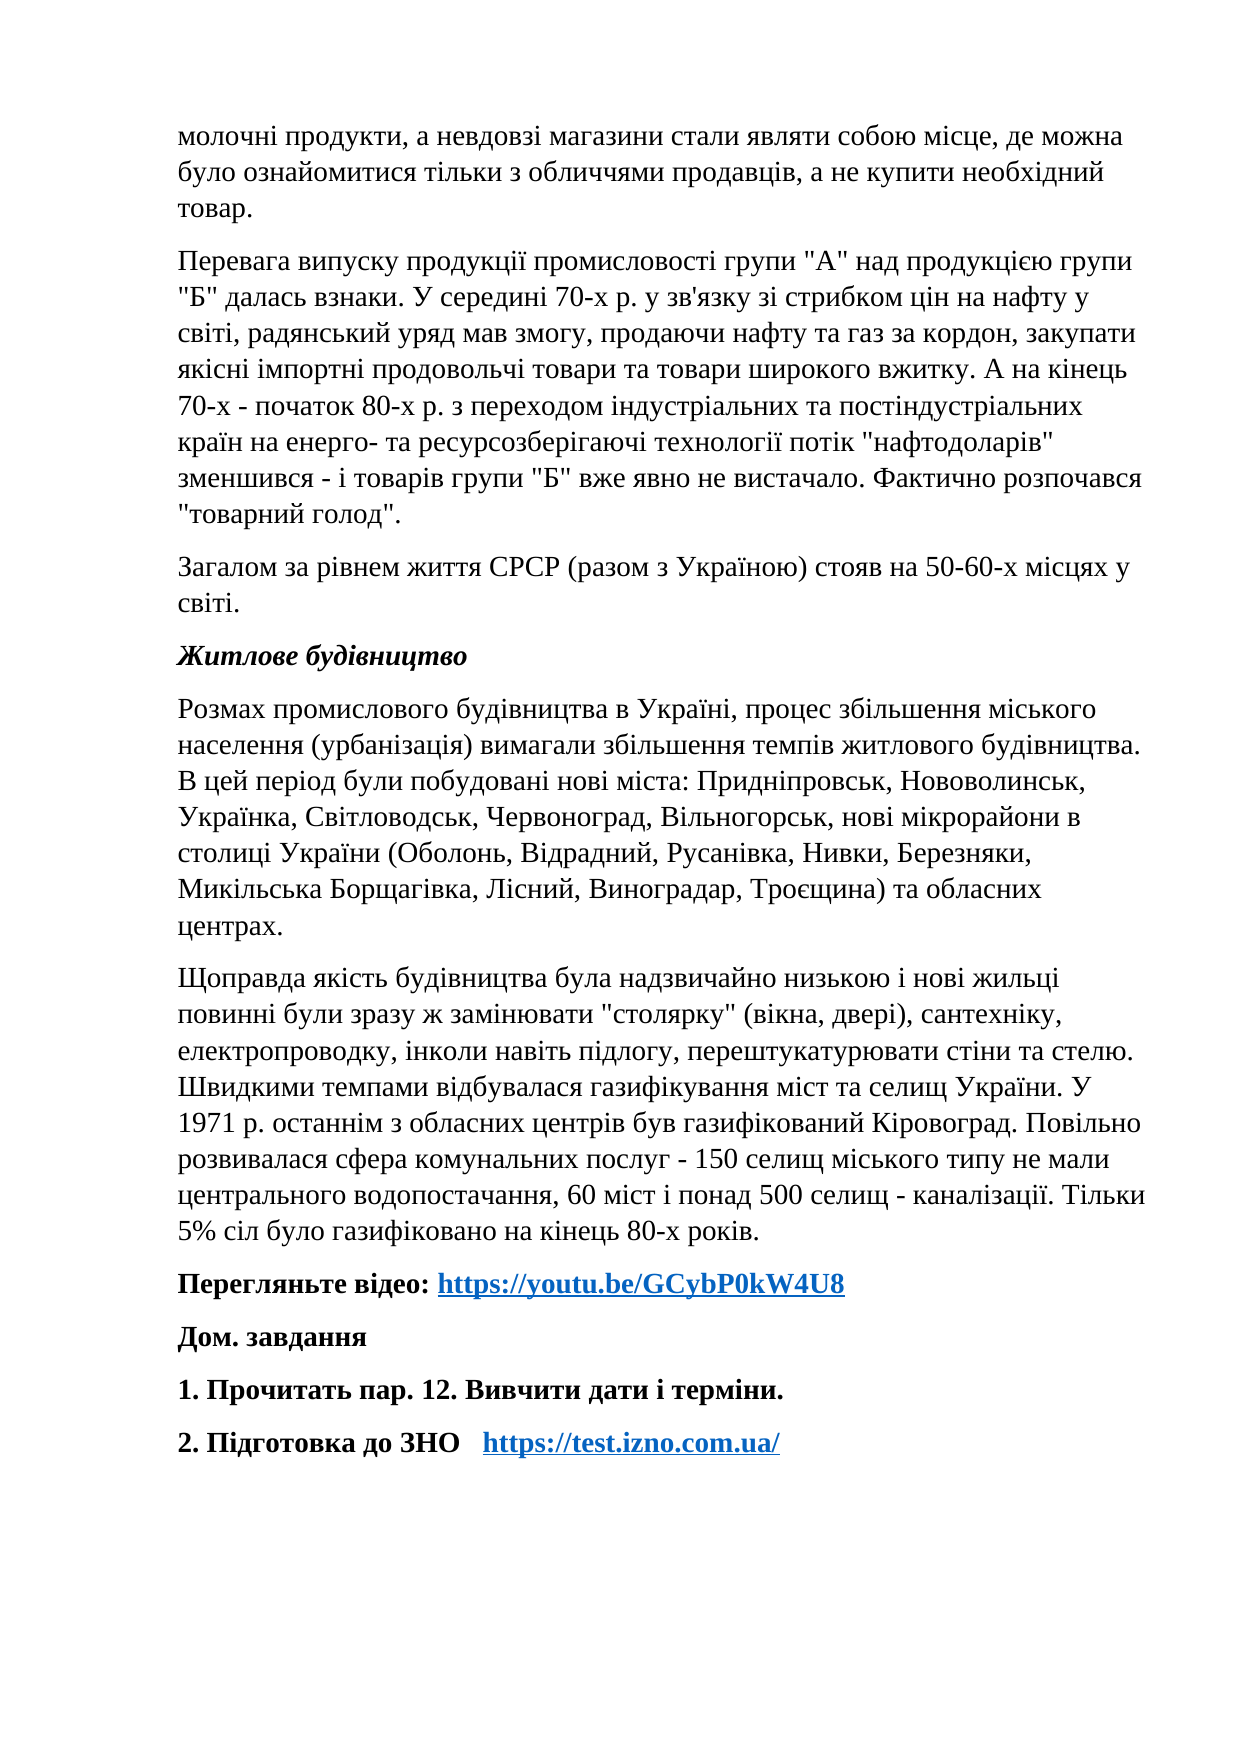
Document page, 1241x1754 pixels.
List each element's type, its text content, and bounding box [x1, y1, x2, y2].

text Житлове будівництво [177, 638, 1152, 672]
text Розмах промислового будівництва в Україні, процес збільшення міського населення (урбанізація) вимагали збільшення темпів житлового будівництва. В цей період були побудовані нові міста: Придніпровськ, Нововолинськ, Українка, Світловодськ, Червоноград, Вільногорськ, нові мікрорайони в столиці України (Оболонь, Відрадний, Русанівка, Нивки, Березняки, Микільська Борщагівка, Лісний, Виноградар, Троєщина) та обласних центрах. [177, 691, 1152, 941]
text 2. Підготовка до ЗНО https://test.izno.com.ua/ [177, 1425, 1152, 1458]
text Дом. завдання [177, 1319, 1152, 1353]
text Перегляньте відео: https://youtu.be/GCybP0kW4U8 [177, 1266, 1152, 1300]
text Щоправда якість будівництва була надзвичайно низькою і нові жильці повинні були зразу ж замінювати "столярку" (вікна, двері), сантехніку, електропроводку, інколи навіть підлогу, перештукатурювати стіни та стелю. Швидкими темпами відбувалася газифікування міст та селищ України. У 1971 р. останнім з обласних центрів був газифікований Кіровоград. Повільно розвивалася сфера комунальних послуг - 150 селищ міського типу не мали центрального водопостачання, 60 міст і понад 500 селищ - каналізації. Тільки 5% сіл було газифіковано на кінець 80-х років. [177, 961, 1152, 1247]
text Загалом за рівнем життя СРСР (разом з Україною) стояв на 50-60-х місцях у світі. [177, 549, 1152, 619]
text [177, 118, 1152, 224]
text 1. Прочитать пар. 12. Вивчити дати і терміни. [177, 1372, 1152, 1406]
text Перевага випуску продукції промисловості групи "А" над продукцією групи "Б" далась взнаки. У середині 70-х p. у зв'язку зі стрибком цін на нафту у світі, радянський уряд мав змогу, продаючи нафту та газ за кордон, закупати якісні імпортні продовольчі товари та товари широкого вжитку. А на кінець 70-х - початок 80-х p. з переходом індустріальних та постіндустріальних країн на енерго- та ресурсозберігаючі технології потік "нафтодоларів" зменшився - і товарів групи "Б" вже явно не вистачало. Фактично розпочався "товарний голод". [177, 243, 1152, 530]
